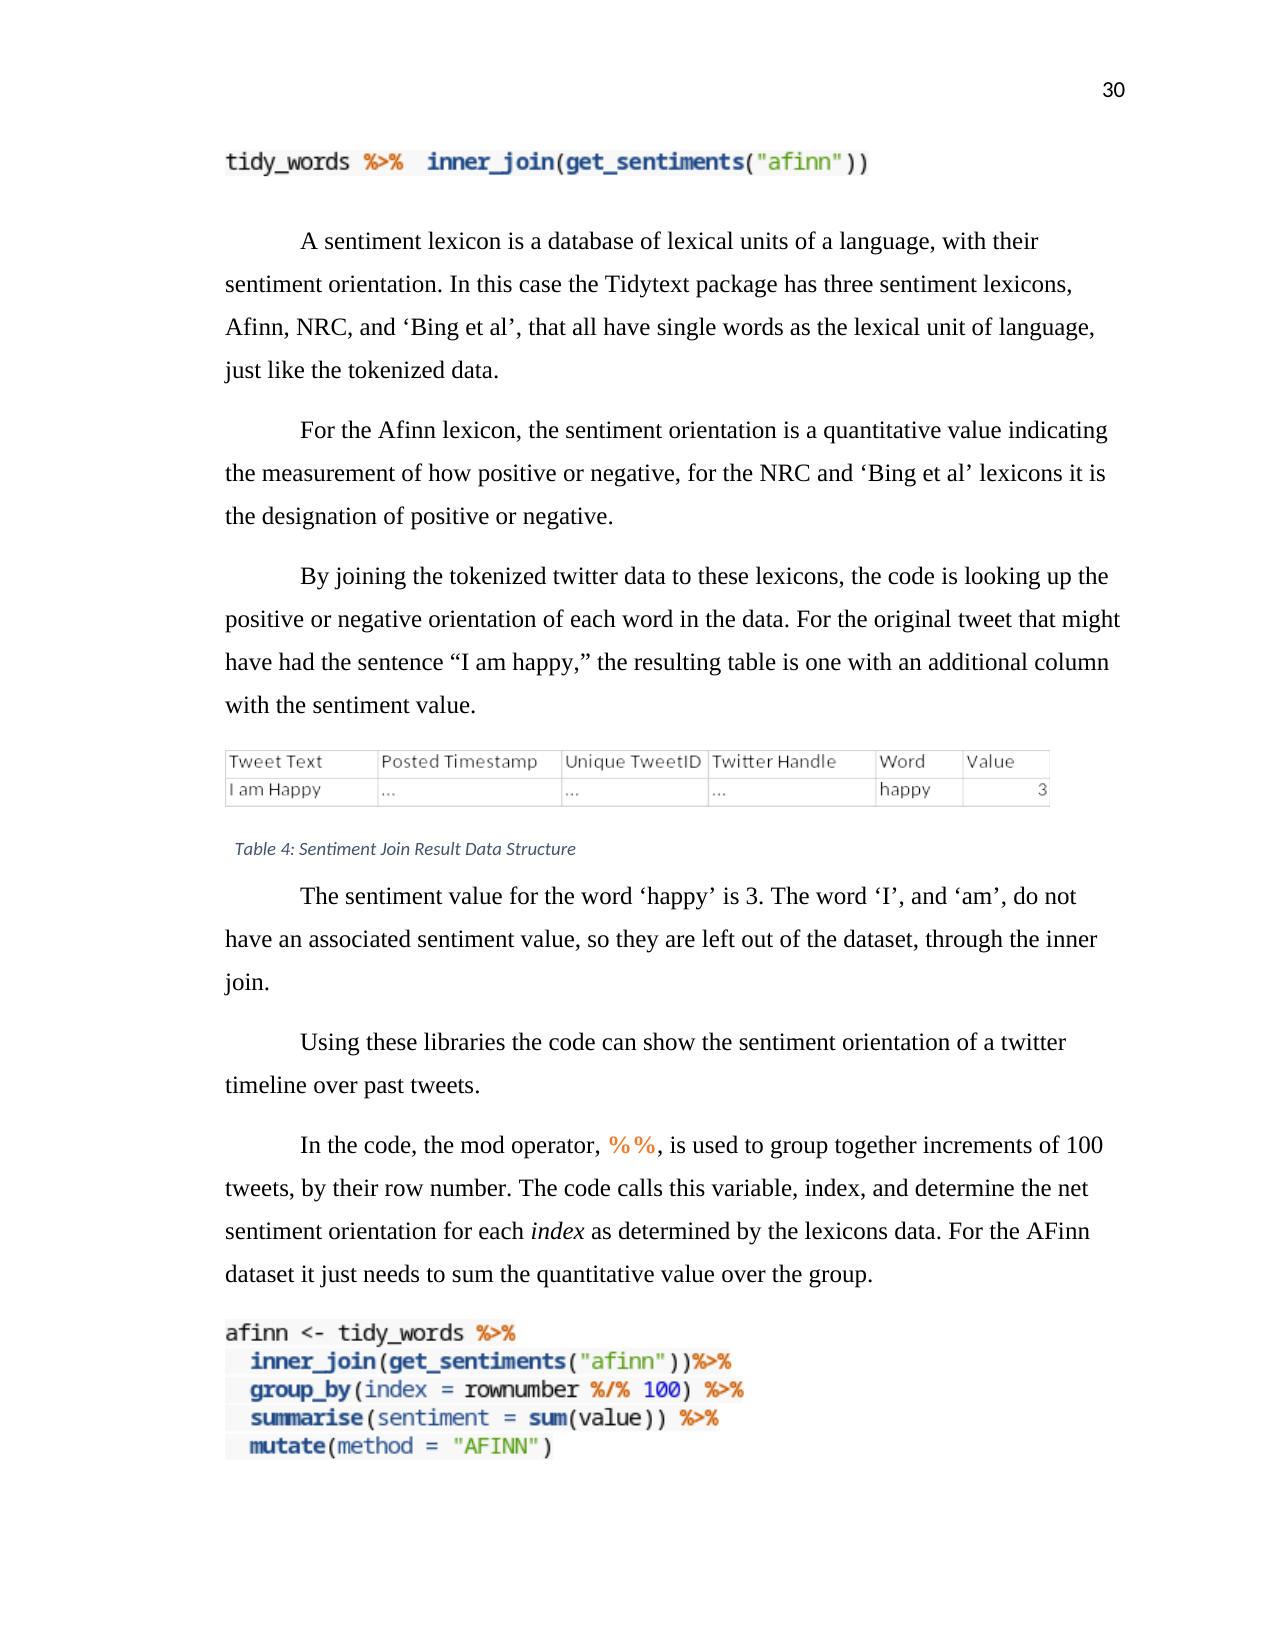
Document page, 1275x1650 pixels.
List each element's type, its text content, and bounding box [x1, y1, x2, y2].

text By joining the tokenized twitter data to these lexicons, the code is looking up the positive or negative orientation of each word in the data. For the original tweet that might have had the sentence “I am happy,” the resulting table is one with an additional column with the sentiment value. [225, 561, 1125, 719]
text In the code, the mod operator, %%, is used to group together increments of 100 tweets, by their row number. The code calls this variable, index, and determine the net sentiment orientation for each index as determined by the lexicons data. For the AFinn dataset it just needs to sum the quantitative value over the group. [225, 1130, 1125, 1288]
text For the Afinn lexicon, the sentiment orientation is a quantitative value indicating the measurement of how positive or negative, for the NRC and ‘Bing et al’ lexicons it is the designation of positive or negative. [225, 415, 1125, 530]
text The sentiment value for the word ‘happy’ is 3. The word ‘I’, and ‘am’, do not have an associated sentiment value, so they are left out of the dataset, through the inner join. [225, 881, 1125, 996]
text A sentiment lexicon is a database of lexical units of a language, with their sentiment orientation. In this case the Tidytext package has three sentiment lexicons, Afinn, NRC, and ‘Bing et al’, that all have single words as the lexical unit of language, just like the tokenized data. [225, 226, 1125, 384]
text Using these libraries the code can show the sentiment orientation of a twitter timeline over past tweets. [225, 1027, 1125, 1099]
